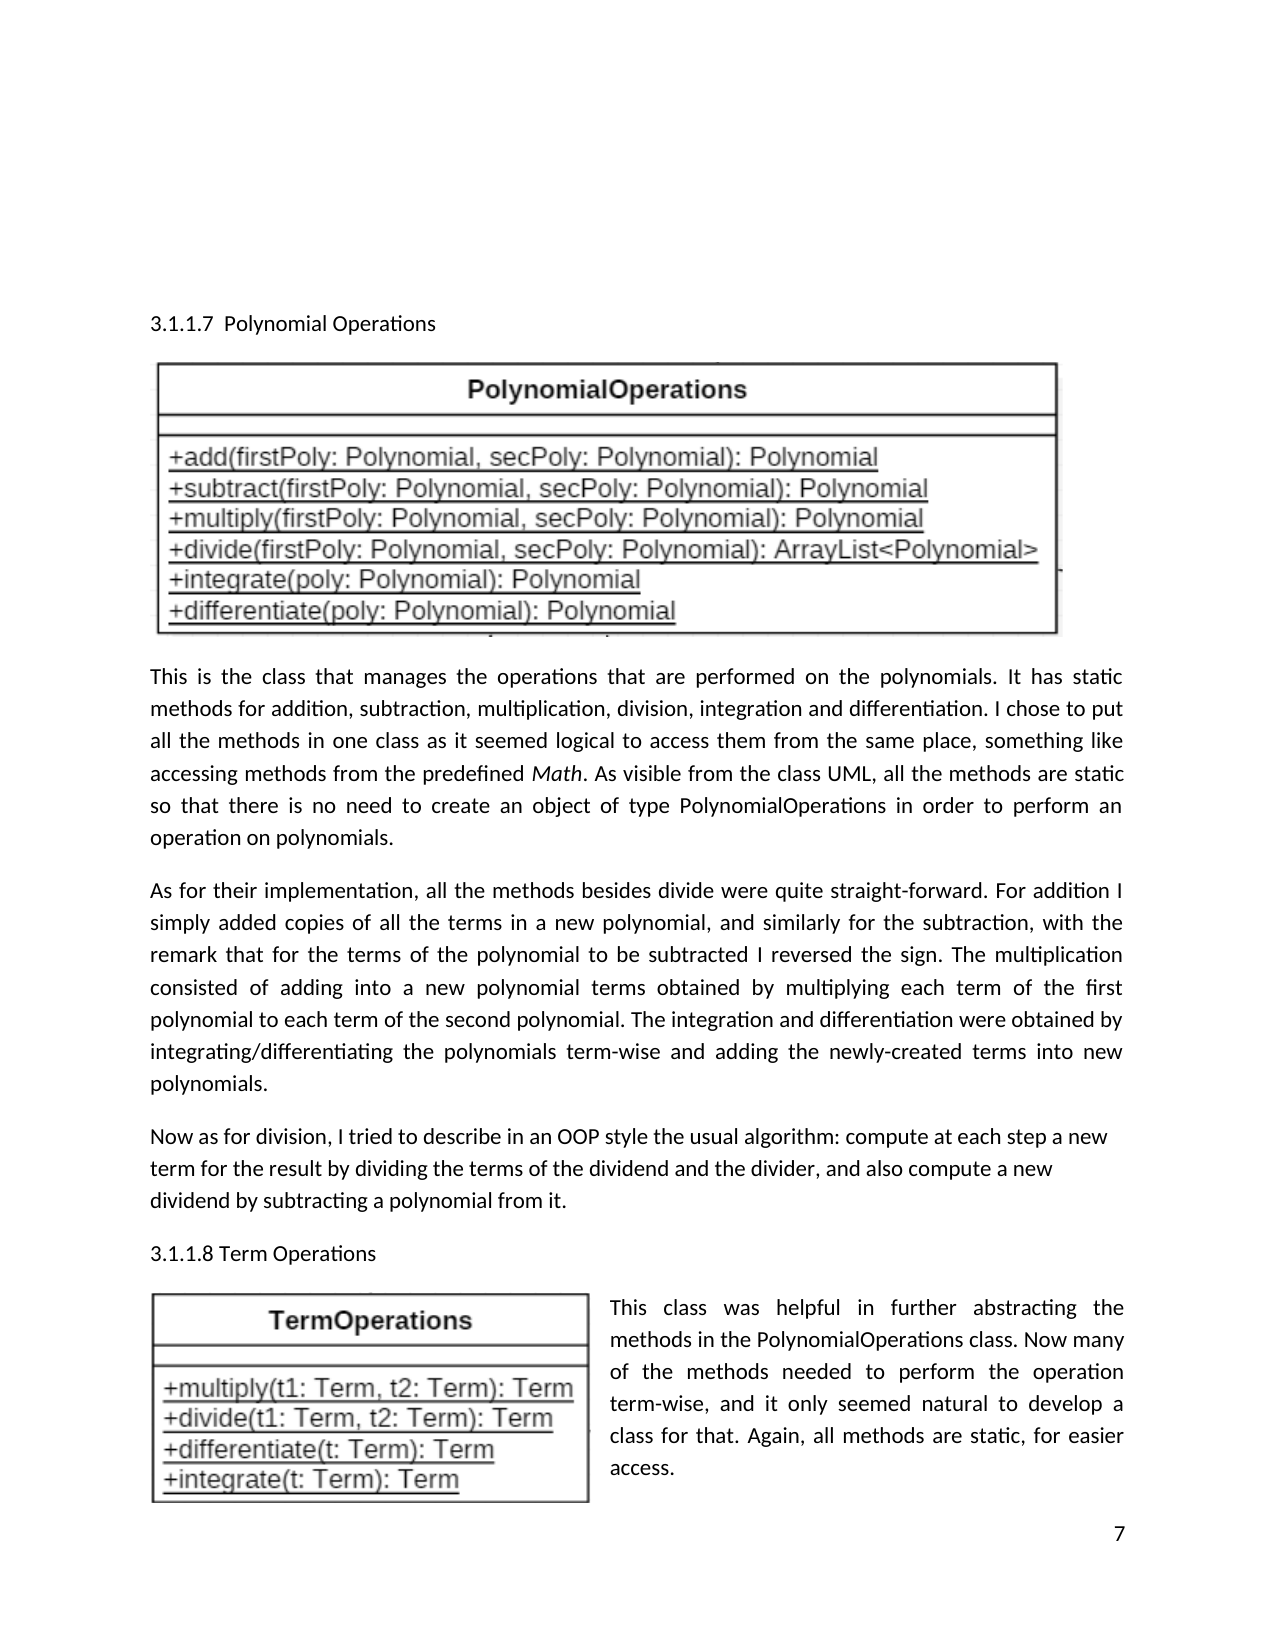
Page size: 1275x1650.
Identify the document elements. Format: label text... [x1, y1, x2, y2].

picture [150, 1292, 591, 1503]
text 3.1.1.8 Term Operations [150, 1239, 1125, 1268]
picture [150, 362, 1063, 637]
text This class was helpful in further abstracting the methods in the PolynomialOperations class. Now many of the methods needed to perform the operation term-wise, and it only seemed natural to develop a class for that. Again, all methods are static, for easier access. [591, 1293, 1125, 1482]
text 3.1.1.7 Polynomial Operations [150, 309, 1125, 337]
text This is the class that manages the operations that are performed on the polynomials. It has static methods for addition, subtraction, multiplication, division, integration and differentiation. I chose to put all the methods in one class as it seemed logical to access them from the same place, something like accessing methods from the predefined Math. As visible from the class UML, all the methods are static so that there is no need to create an object of type PolynomialOperations in order to perform an operation on polynomials. [150, 662, 1125, 851]
text As for their implementation, all the methods besides divide were quite straight-forward. For addition I simply added copies of all the terms in a new polynomial, and similarly for the subtraction, with the remark that for the terms of the polynomial to be subtracted I reversed the sign. The multiplication consisted of adding into a new polynomial terms obtained by multiplying each term of the first polynomial to each term of the second polynomial. The integration and differentiation were obtained by integrating/differentiating the polynomials term-wise and adding the newly-created terms into new polynomials. [150, 876, 1125, 1097]
text Now as for division, I tried to describe in an OOP style the usual algorithm: compute at each step a new term for the result by dividing the terms of the dividend and the divider, and also compute a new dividend by subtracting a polynomial from it. [150, 1122, 1125, 1214]
